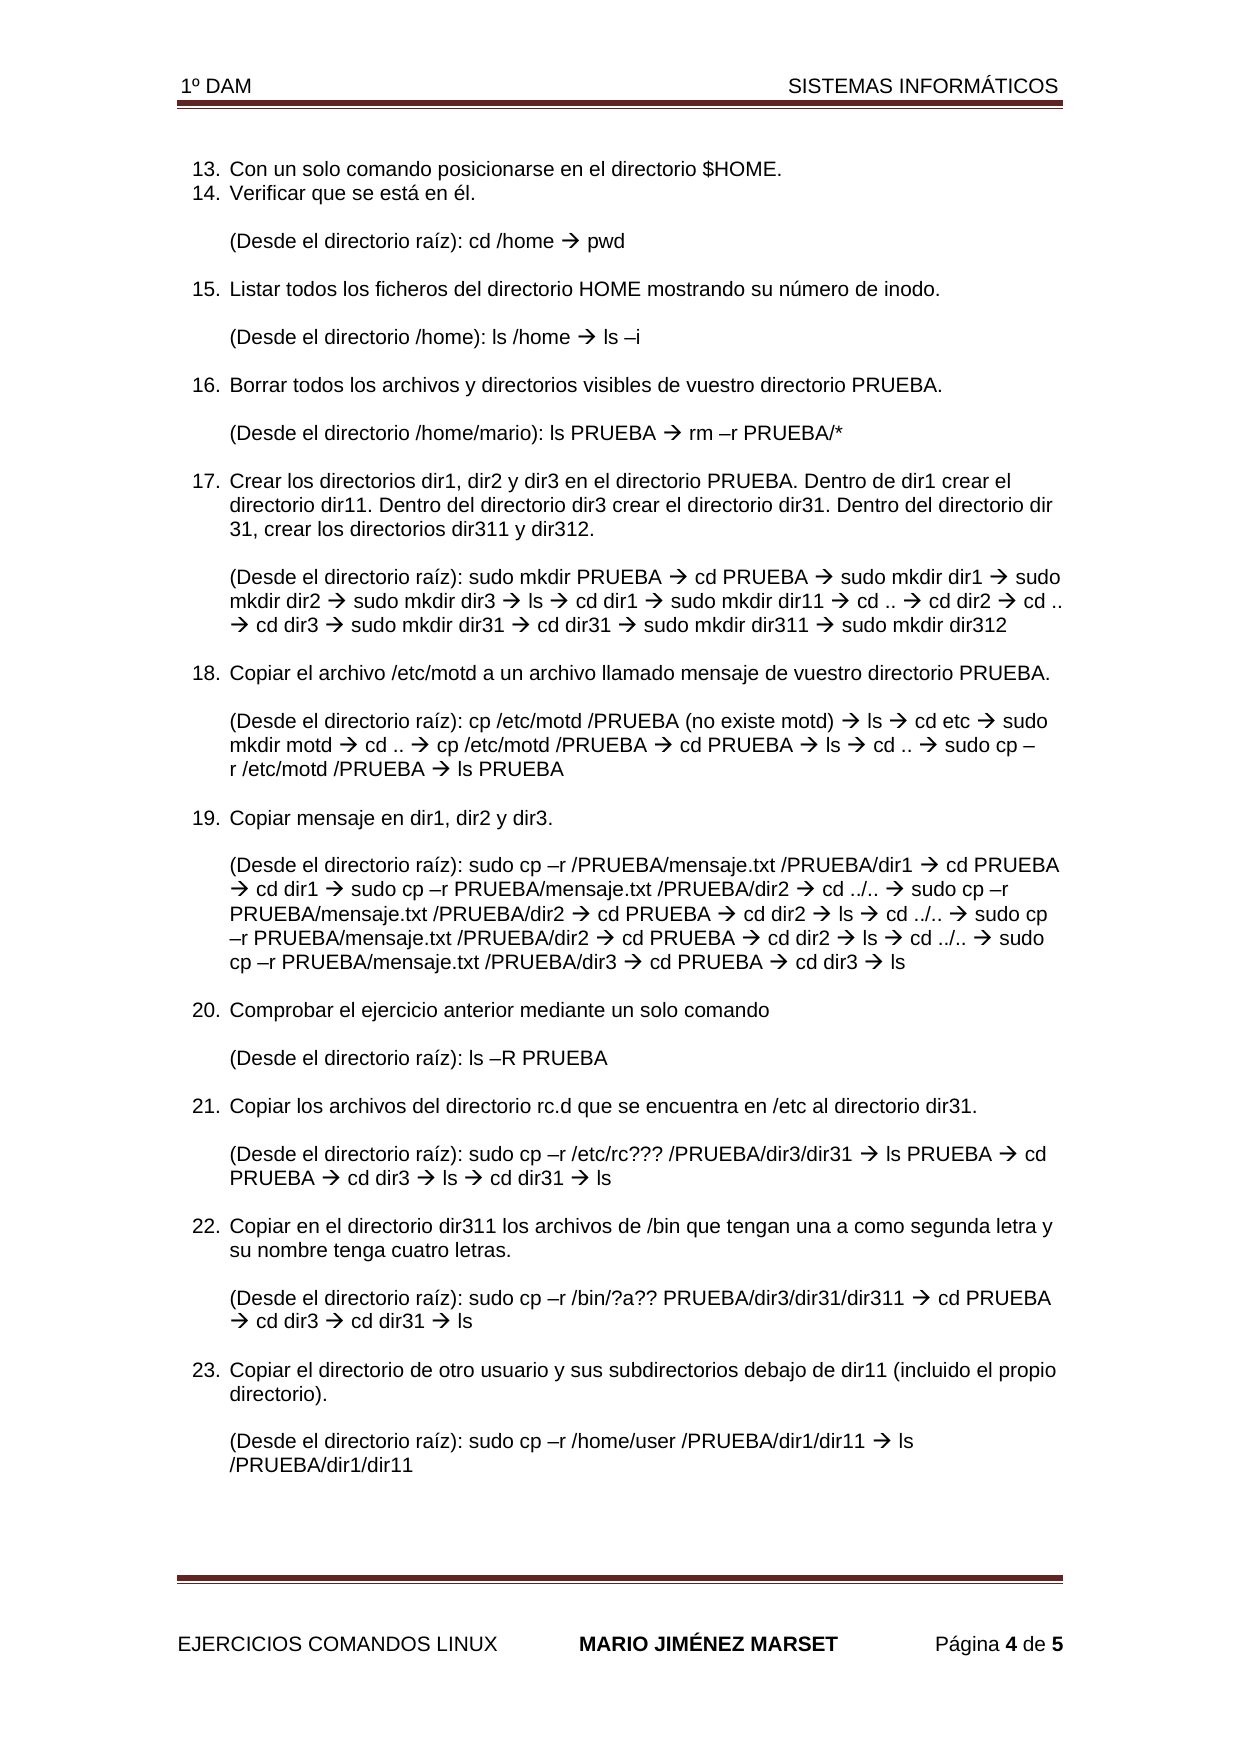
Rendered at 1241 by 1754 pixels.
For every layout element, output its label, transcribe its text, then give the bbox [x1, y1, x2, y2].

list (Desde el directorio /home/mario): ls PRUEBA rm –r PRUEBA/* [229, 421, 1063, 445]
list Copiar el directorio de otro usuario y sus subdirectorios debajo de dir11 (incluido el propio directorio). [192, 1357, 1063, 1405]
list (Desde el directorio raíz): cp /etc/motd /PRUEBA (no existe motd) ls cd etc sudo mkdir motd cd .. cp /etc/motd /PRUEBA cd PRUEBA ls cd .. sudo cp –r /etc/motd /PRUEBA ls PRUEBA [229, 709, 1063, 781]
list (Desde el directorio raíz): cd /home pwd [229, 229, 1063, 253]
list (Desde el directorio raíz): sudo cp –r /PRUEBA/mensaje.txt /PRUEBA/dir1 cd PRUEBA cd dir1 sudo cp –r PRUEBA/mensaje.txt /PRUEBA/dir2 cd ../.. sudo cp –r PRUEBA/mensaje.txt /PRUEBA/dir2 cd PRUEBA cd dir2 ls cd ../.. sudo cp –r PRUEBA/mensaje.txt /PRUEBA/dir2 cd PRUEBA cd dir2 ls cd ../.. sudo cp –r PRUEBA/mensaje.txt /PRUEBA/dir3 cd PRUEBA cd dir3 ls [229, 853, 1063, 973]
list (Desde el directorio raíz): sudo cp –r /bin/?a?? PRUEBA/dir3/dir31/dir311 cd PRUEBA cd dir3 cd dir31 ls [229, 1285, 1063, 1333]
list (Desde el directorio /home): ls /home ls –i [229, 325, 1063, 349]
list Listar todos los ficheros del directorio HOME mostrando su número de inodo. [192, 277, 1063, 301]
list Copiar mensaje en dir1, dir2 y dir3. [192, 805, 1063, 829]
list (Desde el directorio raíz): sudo cp –r /etc/rc??? /PRUEBA/dir3/dir31 ls PRUEBA cd PRUEBA cd dir3 ls cd dir31 ls [229, 1141, 1063, 1189]
list Copiar en el directorio dir311 los archivos de /bin que tengan una a como segunda letra y su nombre tenga cuatro letras. [192, 1213, 1063, 1261]
list Crear los directorios dir1, dir2 y dir3 en el directorio PRUEBA. Dentro de dir1 crear el directorio dir11. Dentro del directorio dir3 crear el directorio dir31. Dentro del directorio dir 31, crear los directorios dir311 y dir312. [192, 469, 1063, 541]
list (Desde el directorio raíz): sudo mkdir PRUEBA cd PRUEBA sudo mkdir dir1 sudo mkdir dir2 sudo mkdir dir3 ls cd dir1 sudo mkdir dir11 cd .. cd dir2 cd .. cd dir3 sudo mkdir dir31 cd dir31 sudo mkdir dir311 sudo mkdir dir312 [229, 565, 1063, 637]
list (Desde el directorio raíz): ls –R PRUEBA [229, 1046, 1063, 1069]
list (Desde el directorio raíz): sudo cp –r /home/user /PRUEBA/dir1/dir11 ls /PRUEBA/dir1/dir11 [229, 1429, 1063, 1477]
list Con un solo comando posicionarse en el directorio $HOME. [192, 157, 1063, 181]
list Copiar los archivos del directorio rc.d que se encuentra en /etc al directorio dir31. [192, 1093, 1063, 1117]
list Comprobar el ejercicio anterior mediante un solo comando [192, 997, 1063, 1021]
list Copiar el archivo /etc/motd a un archivo llamado mensaje de vuestro directorio PRUEBA. [192, 661, 1063, 685]
list Verificar que se está en él. [192, 181, 1063, 205]
list Borrar todos los archivos y directorios visibles de vuestro directorio PRUEBA. [192, 373, 1063, 397]
